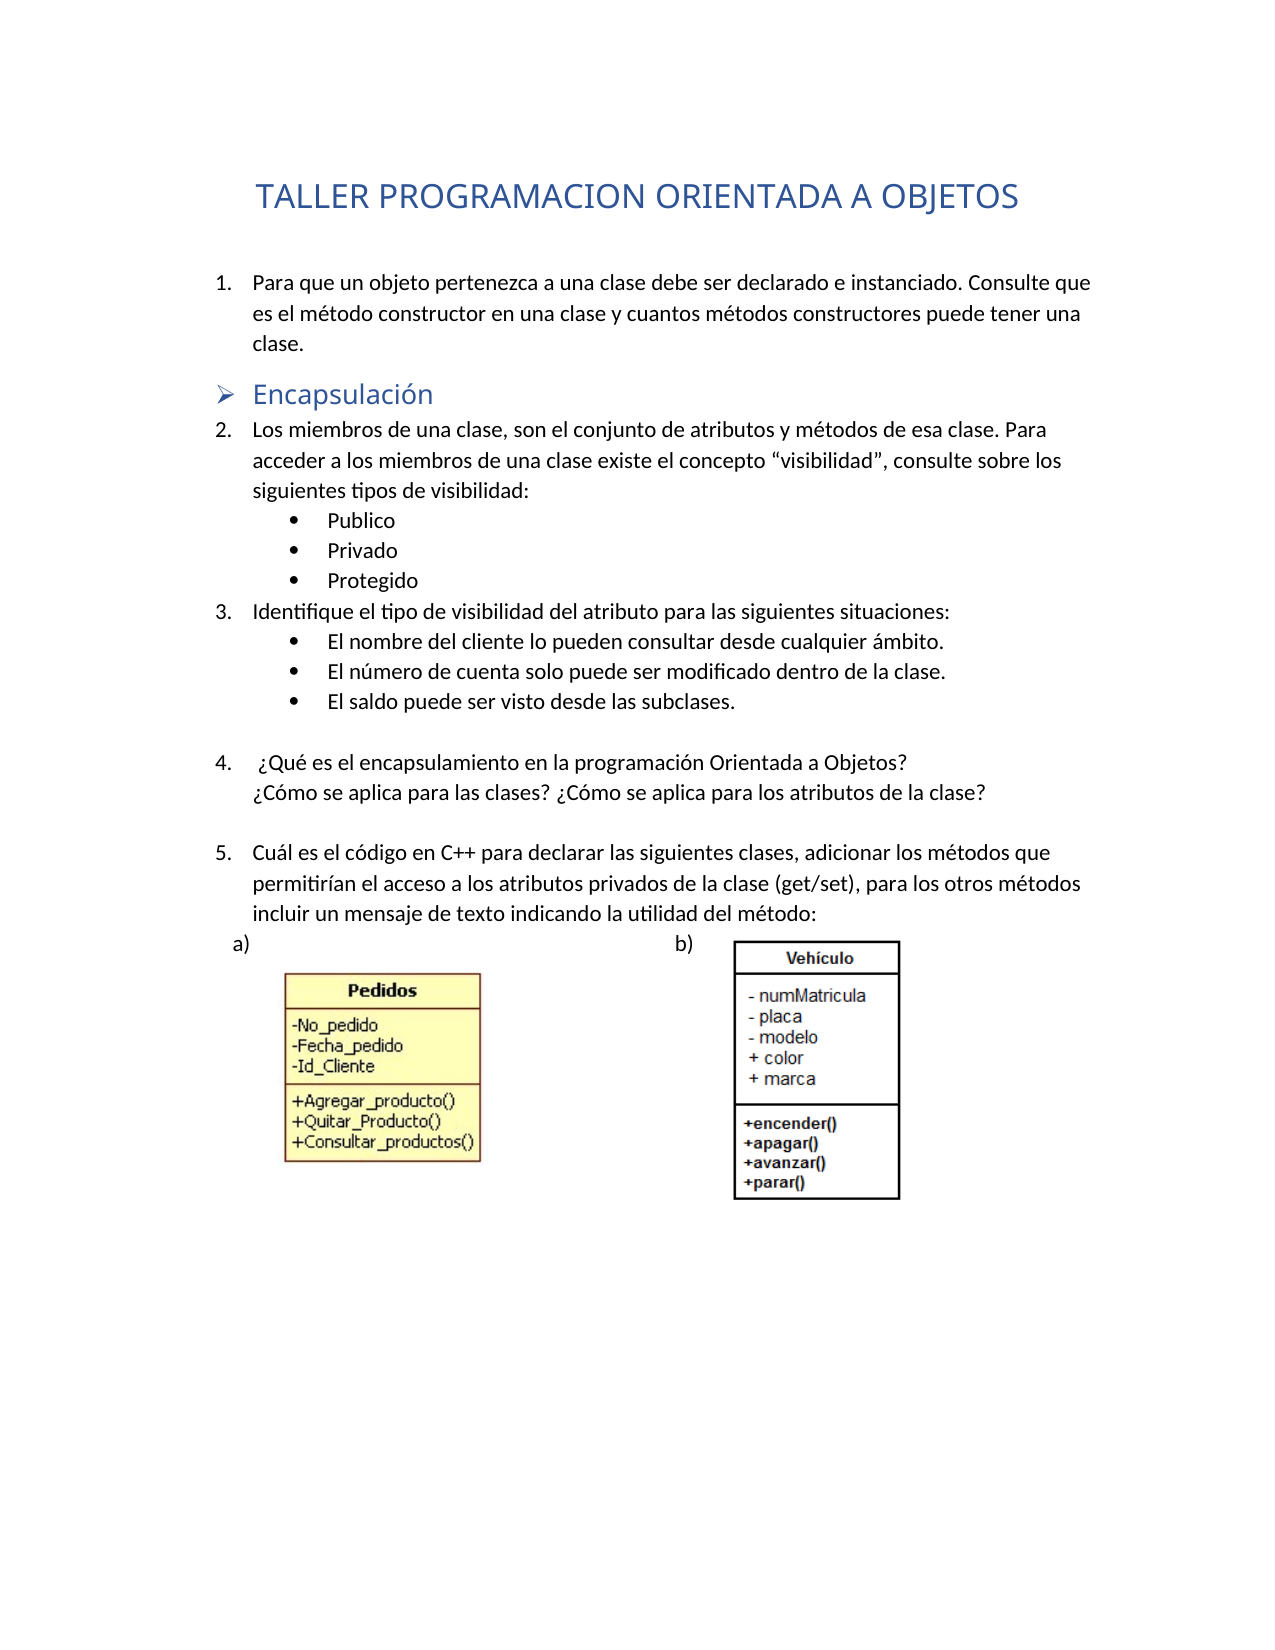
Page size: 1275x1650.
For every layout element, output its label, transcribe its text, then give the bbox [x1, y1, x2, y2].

list Privado [290, 536, 1098, 564]
list Para que un objeto pertenezca a una clase debe ser declarado e instanciado. Consulte que es el método constructor en una clase y cuantos métodos constructores puede tener una clase. [215, 268, 1098, 357]
picture [730, 931, 909, 1211]
list Identifique el tipo de visibilidad del atributo para las siguientes situaciones: [215, 597, 1098, 625]
list El nombre del cliente lo pueden consultar desde cualquier ámbito. [290, 627, 1098, 655]
list ¿Qué es el encapsulamiento en la programación Orientada a Objetos? [215, 748, 1098, 776]
list El saldo puede ser visto desde las subclases. [290, 687, 1098, 715]
list El número de cuenta solo puede ser modificado dentro de la clase. [290, 657, 1098, 685]
list ¿Cómo se aplica para las clases? ¿Cómo se aplica para los atributos de la clase? [252, 778, 1098, 806]
list Publico [290, 506, 1098, 534]
list Cuál es el código en C++ para declarar las siguientes clases, adicionar los métodos que permitirían el acceso a los atributos privados de la clase (get/set), para los otros métodos incluir un mensaje de texto indicando la utilidad del método: [215, 838, 1098, 927]
list Protegido [290, 567, 1098, 594]
list b) [215, 929, 1098, 957]
subtitle TALLER PROGRAMACION ORIENTADA A OBJETOS [177, 173, 1098, 218]
list Los miembros de una clase, son el conjunto de atributos y métodos de esa clase. Para acceder a los miembros de una clase existe el concepto “visibilidad”, consulte sobre los siguientes tipos de visibilidad: [215, 416, 1098, 504]
picture [277, 964, 489, 1167]
subtitle Encapsulación [215, 376, 1098, 413]
